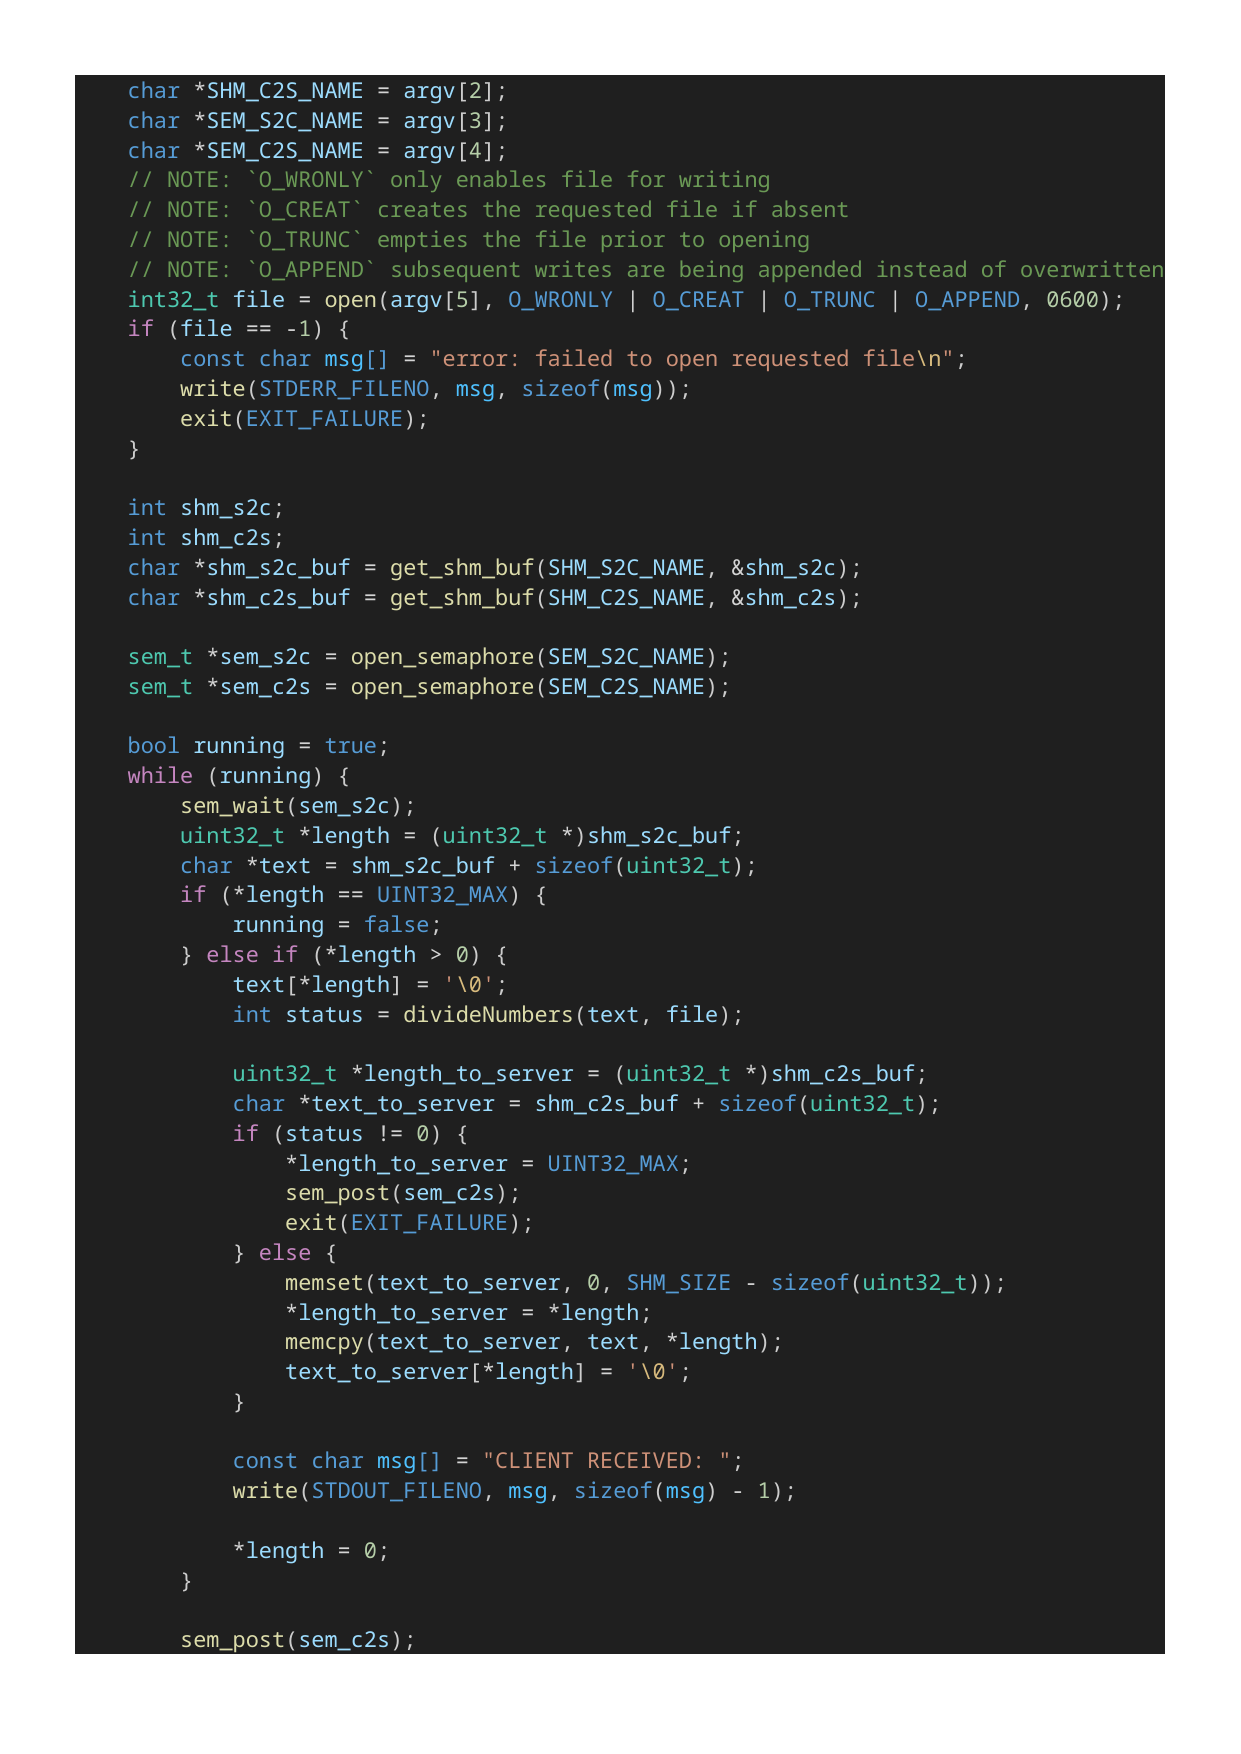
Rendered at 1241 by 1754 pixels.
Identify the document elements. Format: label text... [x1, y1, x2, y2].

text if (file == -1) { [75, 313, 1165, 343]
text char *text_to_server = shm_c2s_buf + sizeof(uint32_t); [75, 1088, 1165, 1118]
text } [75, 1564, 1165, 1594]
text int shm_c2s; [75, 522, 1165, 552]
text memset(text_to_server, 0, SHM_SIZE - sizeof(uint32_t)); [75, 1267, 1165, 1296]
text memcpy(text_to_server, text, *length); [75, 1326, 1165, 1356]
text write(STDERR_FILENO, msg, sizeof(msg)); [75, 373, 1165, 403]
text while (running) { [75, 760, 1165, 790]
text if (status != 0) { [75, 1118, 1165, 1147]
text char *text = shm_s2c_buf + sizeof(uint32_t); [75, 849, 1165, 879]
text // NOTE: `O_CREAT` creates the requested file if absent [75, 194, 1165, 224]
text if (*length == UINT32_MAX) { [75, 879, 1165, 909]
text *length_to_server = UINT32_MAX; [75, 1147, 1165, 1177]
text } else { [75, 1237, 1165, 1267]
text text_to_server[*length] = '\0'; [75, 1356, 1165, 1386]
text char *SHM_C2S_NAME = argv[2]; [75, 75, 1165, 105]
text // NOTE: `O_APPEND` subsequent writes are being appended instead of overwritten [75, 254, 1165, 283]
text char *SEM_S2C_NAME = argv[3]; [75, 105, 1165, 134]
text running = false; [75, 909, 1165, 939]
text char *SEM_C2S_NAME = argv[4]; [75, 134, 1165, 164]
text int32_t file = open(argv[5], O_WRONLY | O_CREAT | O_TRUNC | O_APPEND, 0600); [75, 283, 1165, 313]
text } [75, 1386, 1165, 1416]
text exit(EXIT_FAILURE); [75, 403, 1165, 432]
text const char msg[] = "CLIENT RECEIVED: "; [75, 1445, 1165, 1475]
text int shm_s2c; [75, 492, 1165, 522]
text *length = 0; [75, 1535, 1165, 1564]
text // NOTE: `O_WRONLY` only enables file for writing [75, 164, 1165, 194]
text } else if (*length > 0) { [75, 939, 1165, 969]
text uint32_t *length_to_server = (uint32_t *)shm_c2s_buf; [75, 1058, 1165, 1088]
text sem_wait(sem_s2c); [75, 790, 1165, 820]
text int status = divideNumbers(text, file); [75, 998, 1165, 1028]
text sem_t *sem_s2c = open_semaphore(SEM_S2C_NAME); [75, 641, 1165, 671]
text uint32_t *length = (uint32_t *)shm_s2c_buf; [75, 820, 1165, 849]
text *length_to_server = *length; [75, 1296, 1165, 1326]
text // NOTE: `O_TRUNC` empties the file prior to opening [75, 224, 1165, 254]
text sem_post(sem_c2s); [75, 1624, 1165, 1654]
text bool running = true; [75, 730, 1165, 760]
text sem_t *sem_c2s = open_semaphore(SEM_C2S_NAME); [75, 671, 1165, 701]
text text[*length] = '\0'; [75, 969, 1165, 998]
text char *shm_s2c_buf = get_shm_buf(SHM_S2C_NAME, &shm_s2c); [75, 552, 1165, 581]
text write(STDOUT_FILENO, msg, sizeof(msg) - 1); [75, 1475, 1165, 1505]
text } [75, 432, 1165, 462]
text sem_post(sem_c2s); [75, 1177, 1165, 1207]
text char *shm_c2s_buf = get_shm_buf(SHM_C2S_NAME, &shm_c2s); [75, 581, 1165, 611]
text exit(EXIT_FAILURE); [75, 1207, 1165, 1237]
text const char msg[] = "error: failed to open requested file\n"; [75, 343, 1165, 373]
